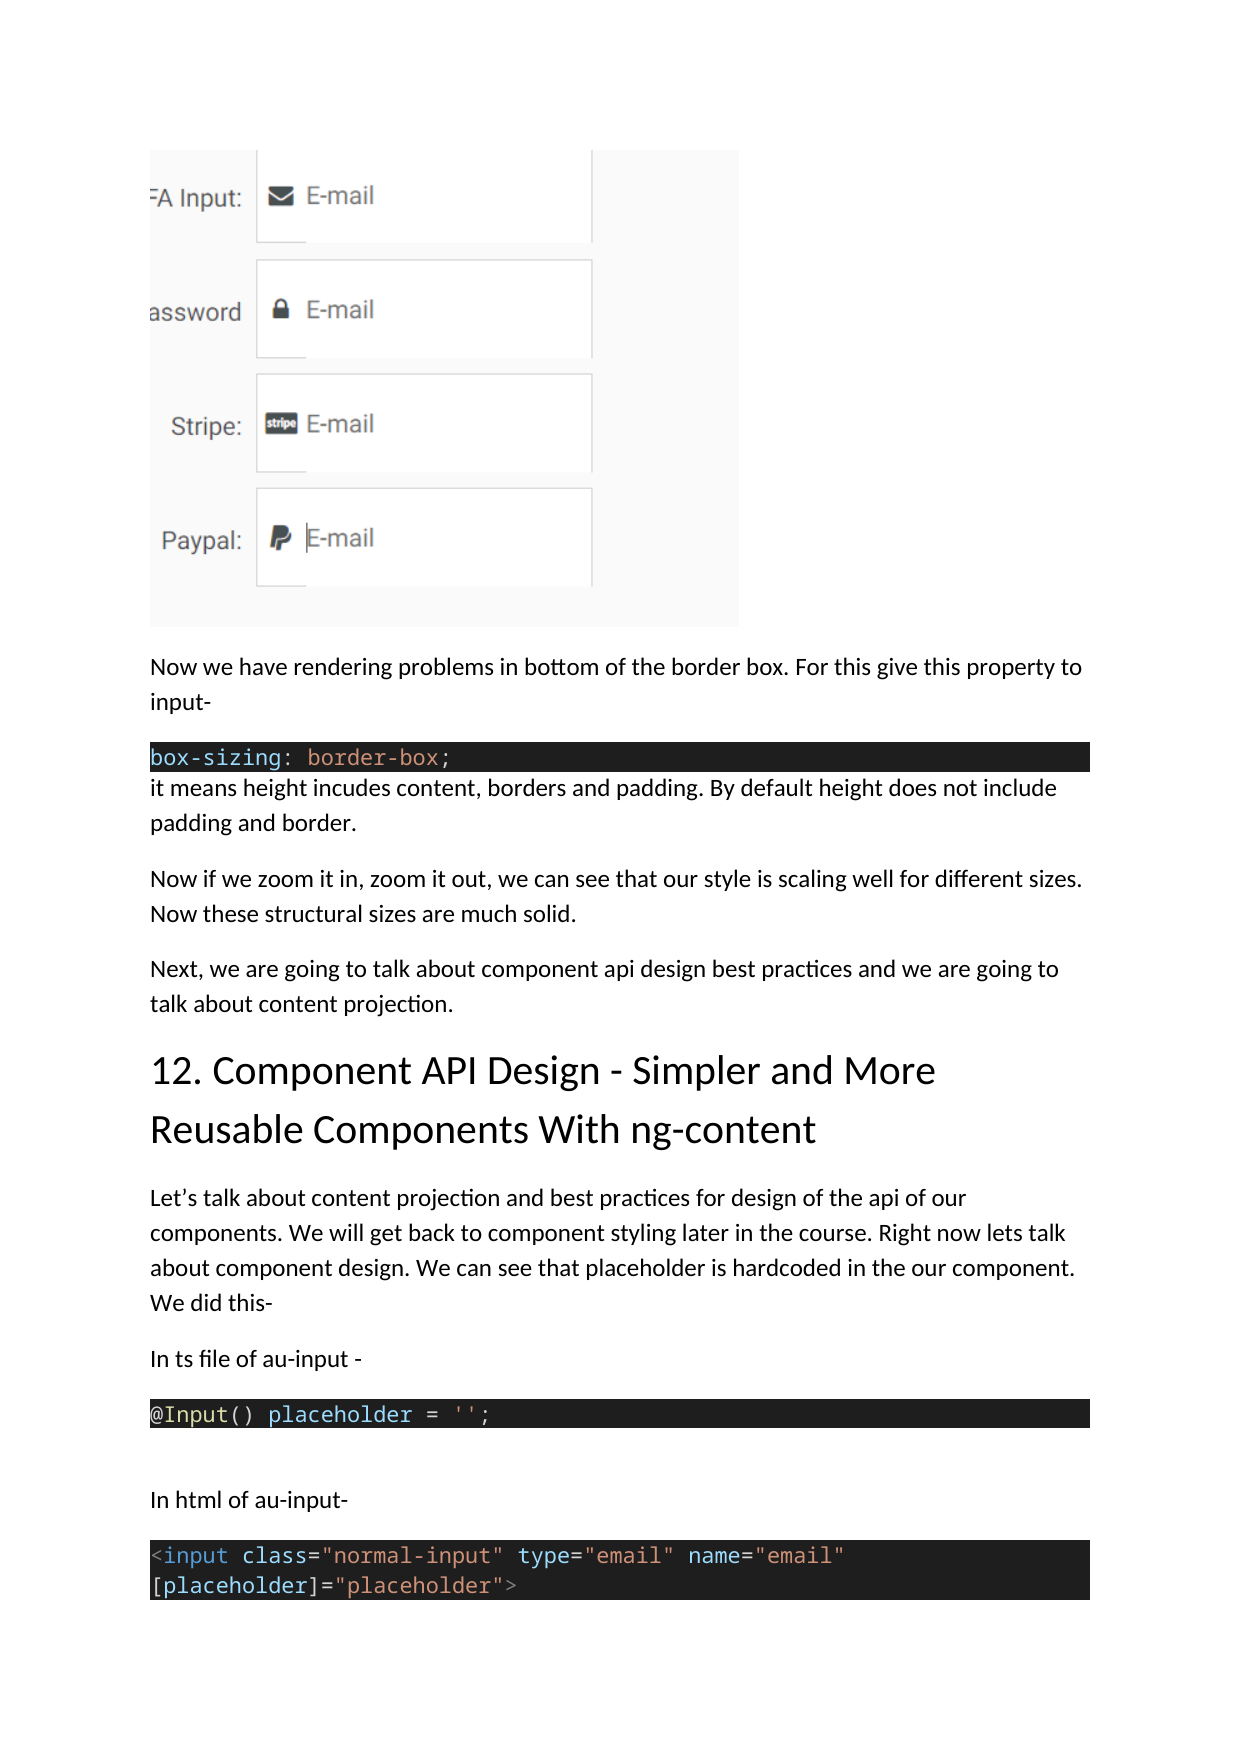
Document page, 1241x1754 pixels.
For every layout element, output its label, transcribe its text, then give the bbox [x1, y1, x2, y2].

text In ts file of au-input - [150, 1343, 1090, 1373]
text Next, we are going to talk about component api design best practices and we are going to talk about content projection. [150, 953, 1090, 1019]
text @Input() placeholder = ''; [150, 1399, 1090, 1428]
text In html of au-input- [150, 1484, 1090, 1515]
picture [150, 150, 739, 627]
text Let’s talk about content projection and best practices for design of the api of our components. We will get back to component styling later in the course. Right now lets talk about component design. We can see that placeholder is hardcoded in the our component. We did this- [150, 1182, 1090, 1318]
text box-sizing: border-box; [150, 742, 1090, 772]
text <input class="normal-input" type="email" name="email" [placeholder]="placeholder"> [150, 1540, 1090, 1600]
text Now we have rendering problems in bottom of the border box. For this give this property to input- [150, 651, 1090, 717]
text 12. Component API Design - Simpler and More Reusable Components With ng-content [150, 1044, 1090, 1154]
text it means height incudes content, borders and padding. By default height does not include padding and border. [150, 772, 1090, 837]
text Now if we zoom it in, zoom it out, we can see that our style is scaling well for different sizes. Now these structural sizes are much solid. [150, 863, 1090, 928]
